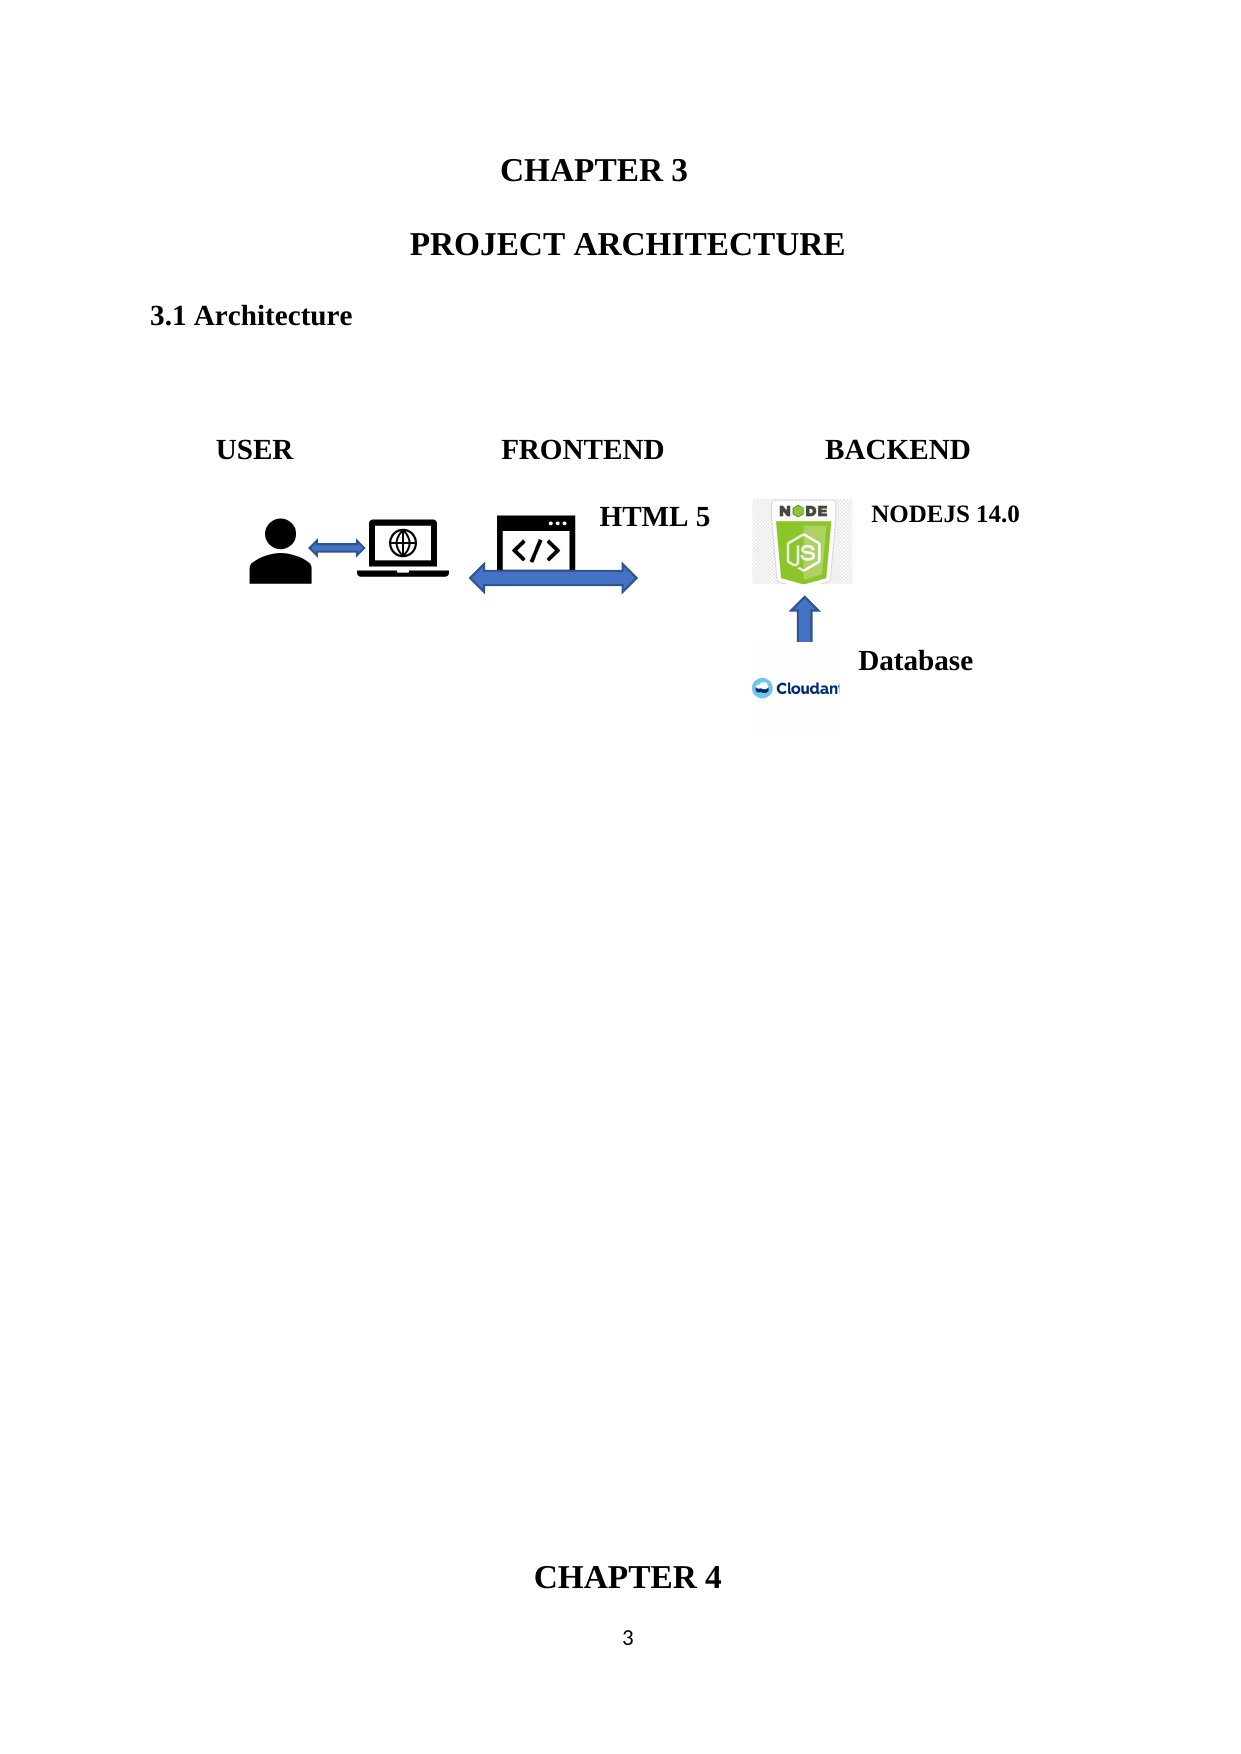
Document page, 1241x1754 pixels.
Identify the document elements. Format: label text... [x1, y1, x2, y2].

text 3.1 Architecture [150, 298, 1105, 332]
text USER FRONTEND BACKEND [150, 432, 1105, 466]
text CHAPTER 4 [150, 1557, 1105, 1596]
picture [234, 505, 327, 597]
picture [355, 499, 451, 597]
table_header [224, 499, 478, 733]
picture [752, 499, 853, 584]
picture [489, 508, 581, 569]
text CHAPTER 3 [150, 150, 1105, 188]
text PROJECT ARCHITECTURE [150, 224, 1105, 262]
table_header HTML 5 [479, 499, 741, 733]
picture [752, 642, 840, 731]
table_header NODEJS 14.0 Database [741, 499, 1032, 733]
